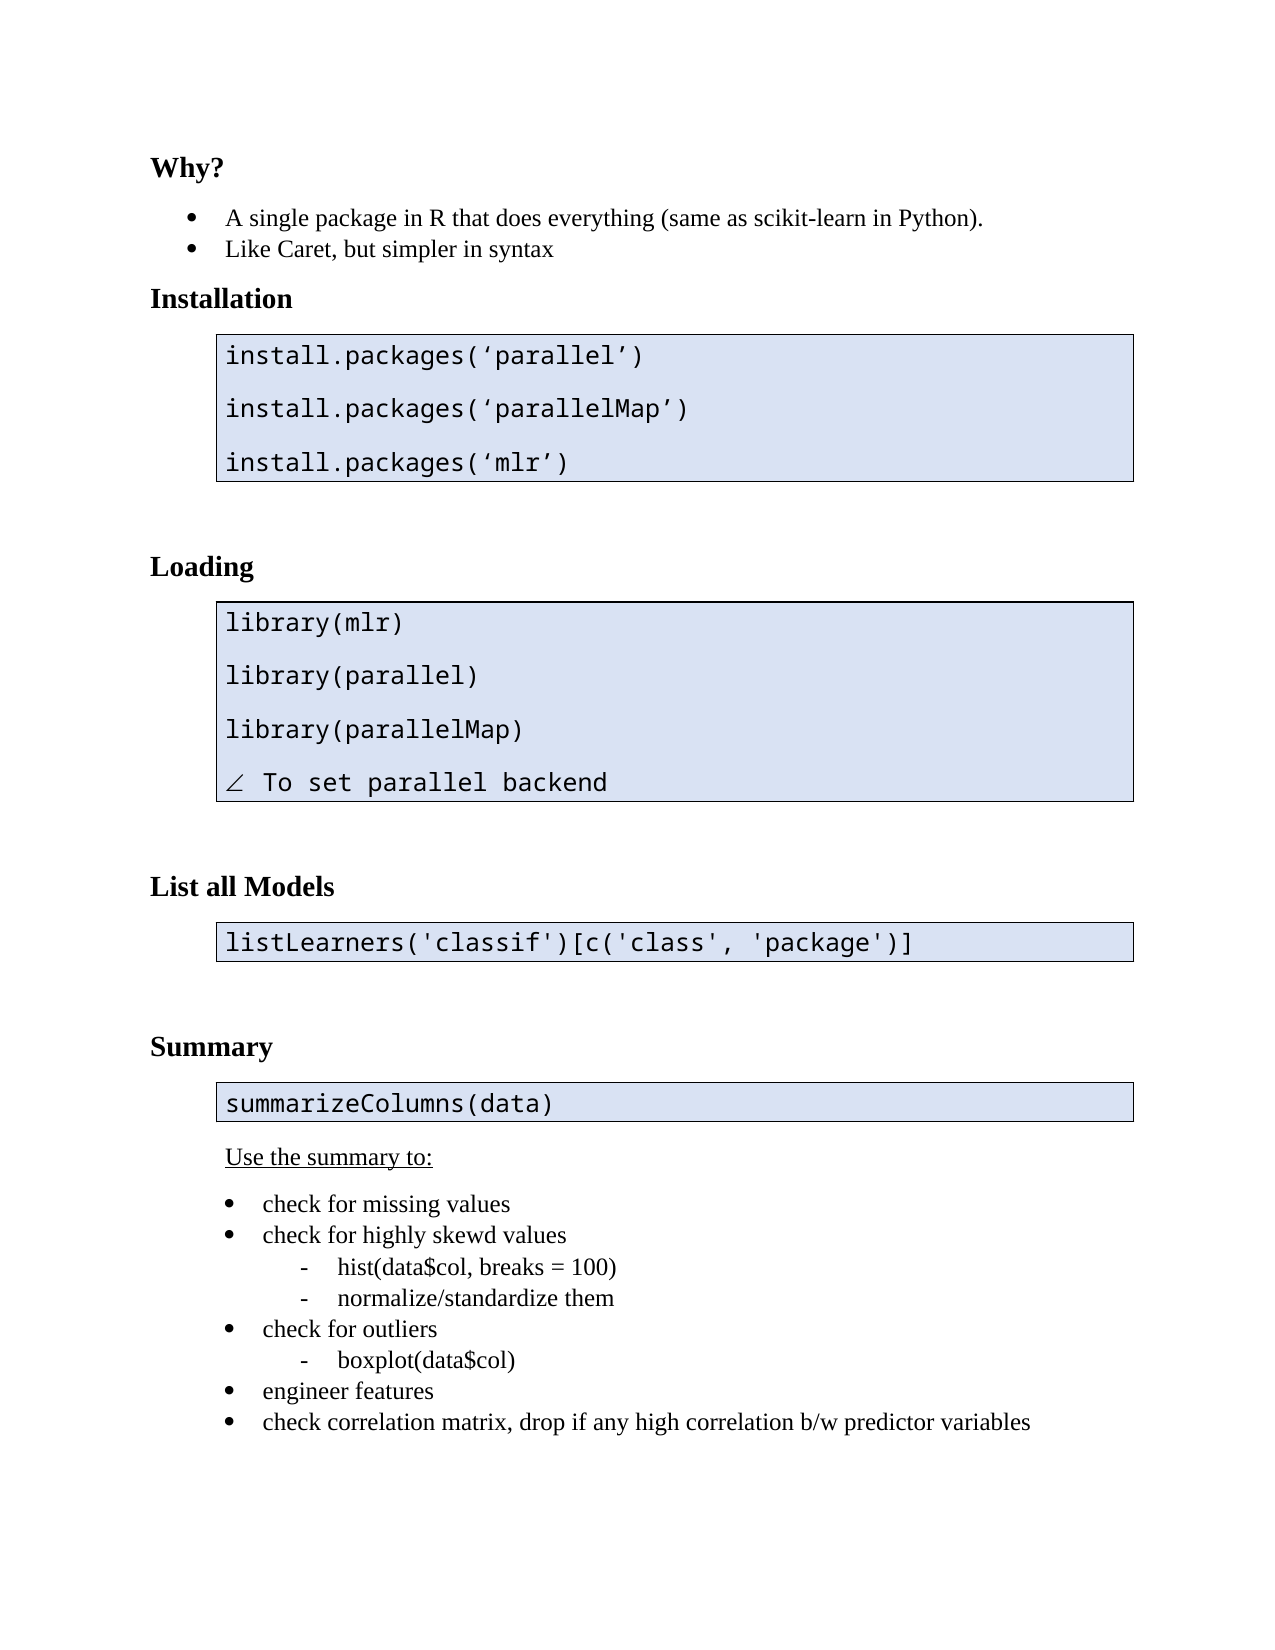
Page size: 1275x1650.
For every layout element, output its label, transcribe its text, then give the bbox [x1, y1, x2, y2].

text Installation [150, 282, 1125, 315]
text library(parallelMap) [217, 708, 1133, 746]
list Like Caret, but simpler in syntax [187, 234, 1125, 263]
text install.packages(‘parallel’) [217, 335, 1133, 372]
text library(mlr) [217, 603, 1133, 639]
text Loading [150, 549, 1125, 582]
list A single package in R that does everything (same as scikit-learn in Python). [187, 203, 1125, 232]
text library(parallel) [217, 655, 1133, 692]
list check for highly skewd values [225, 1221, 1125, 1249]
list check for missing values [225, 1189, 1125, 1218]
list normalize/standardize them [300, 1283, 1125, 1311]
list hist(data$col, breaks = 100) [300, 1252, 1125, 1280]
text summarizeColumns(data) [217, 1083, 1133, 1121]
text Use the summary to: [225, 1142, 1125, 1171]
list check for outliers [225, 1314, 1125, 1342]
text Why? [150, 150, 1125, 183]
list To set parallel backend [217, 762, 1133, 801]
text List all Models [150, 869, 1125, 903]
list boxplot(data$col) [300, 1345, 1125, 1373]
text Summary [150, 1029, 1125, 1063]
text install.packages(‘parallelMap’) [217, 388, 1133, 425]
list check correlation matrix, drop if any high correlation b/w predictor variables [225, 1407, 1125, 1436]
text install.packages(‘mlr’) [217, 441, 1133, 481]
list engineer features [225, 1376, 1125, 1404]
text listLearners('classif')[c('class', 'package')] [217, 923, 1133, 961]
